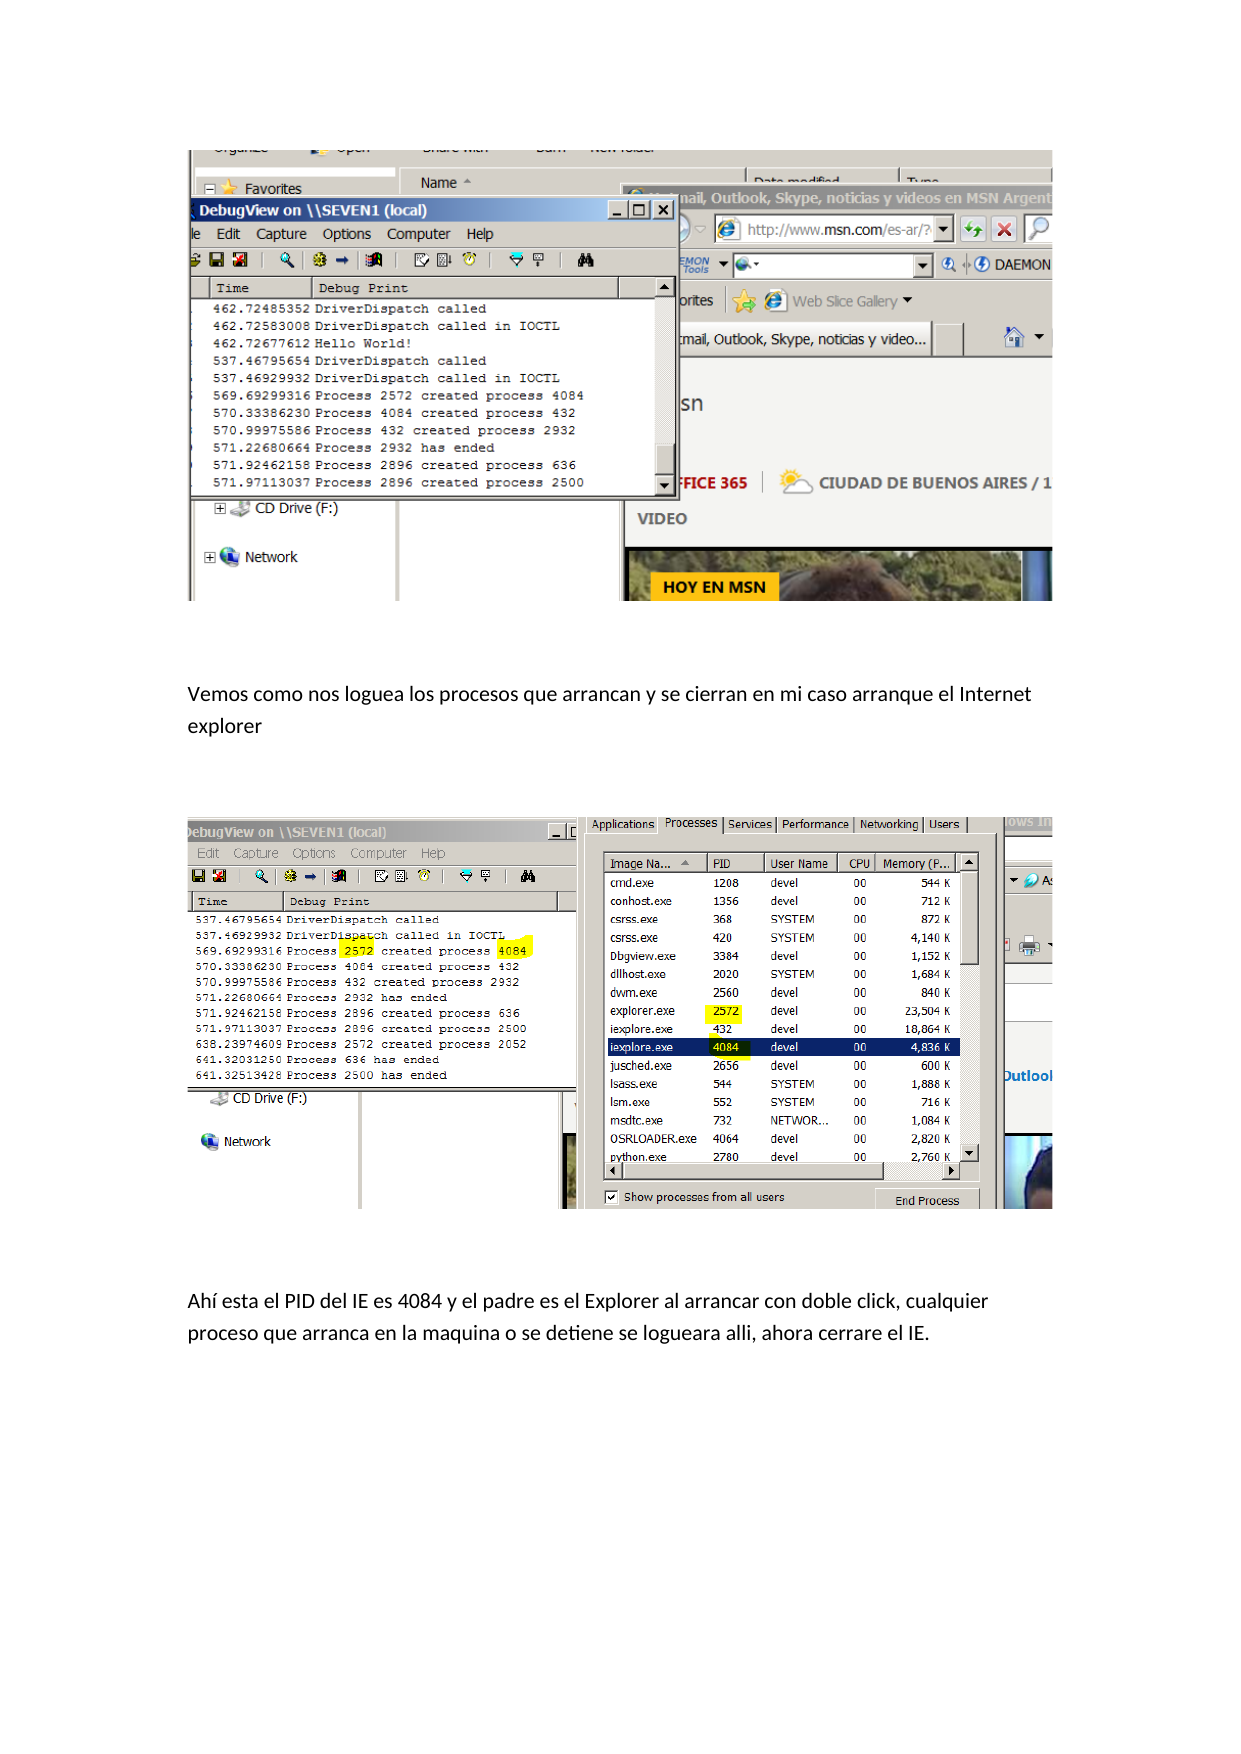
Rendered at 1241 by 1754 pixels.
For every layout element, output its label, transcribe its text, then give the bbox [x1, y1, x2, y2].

picture [187, 817, 1053, 1209]
picture [187, 150, 1053, 601]
text Vemos como nos loguea los procesos que arrancan y se cierran en mi caso arranque el Internet explorer [187, 680, 1053, 738]
text Ahí esta el PID del IE es 4084 y el padre es el Explorer al arrancar con doble click, cualquier proceso que arranca en la maquina o se detiene se logueara alli, ahora cerrare el IE. [187, 1287, 1053, 1346]
